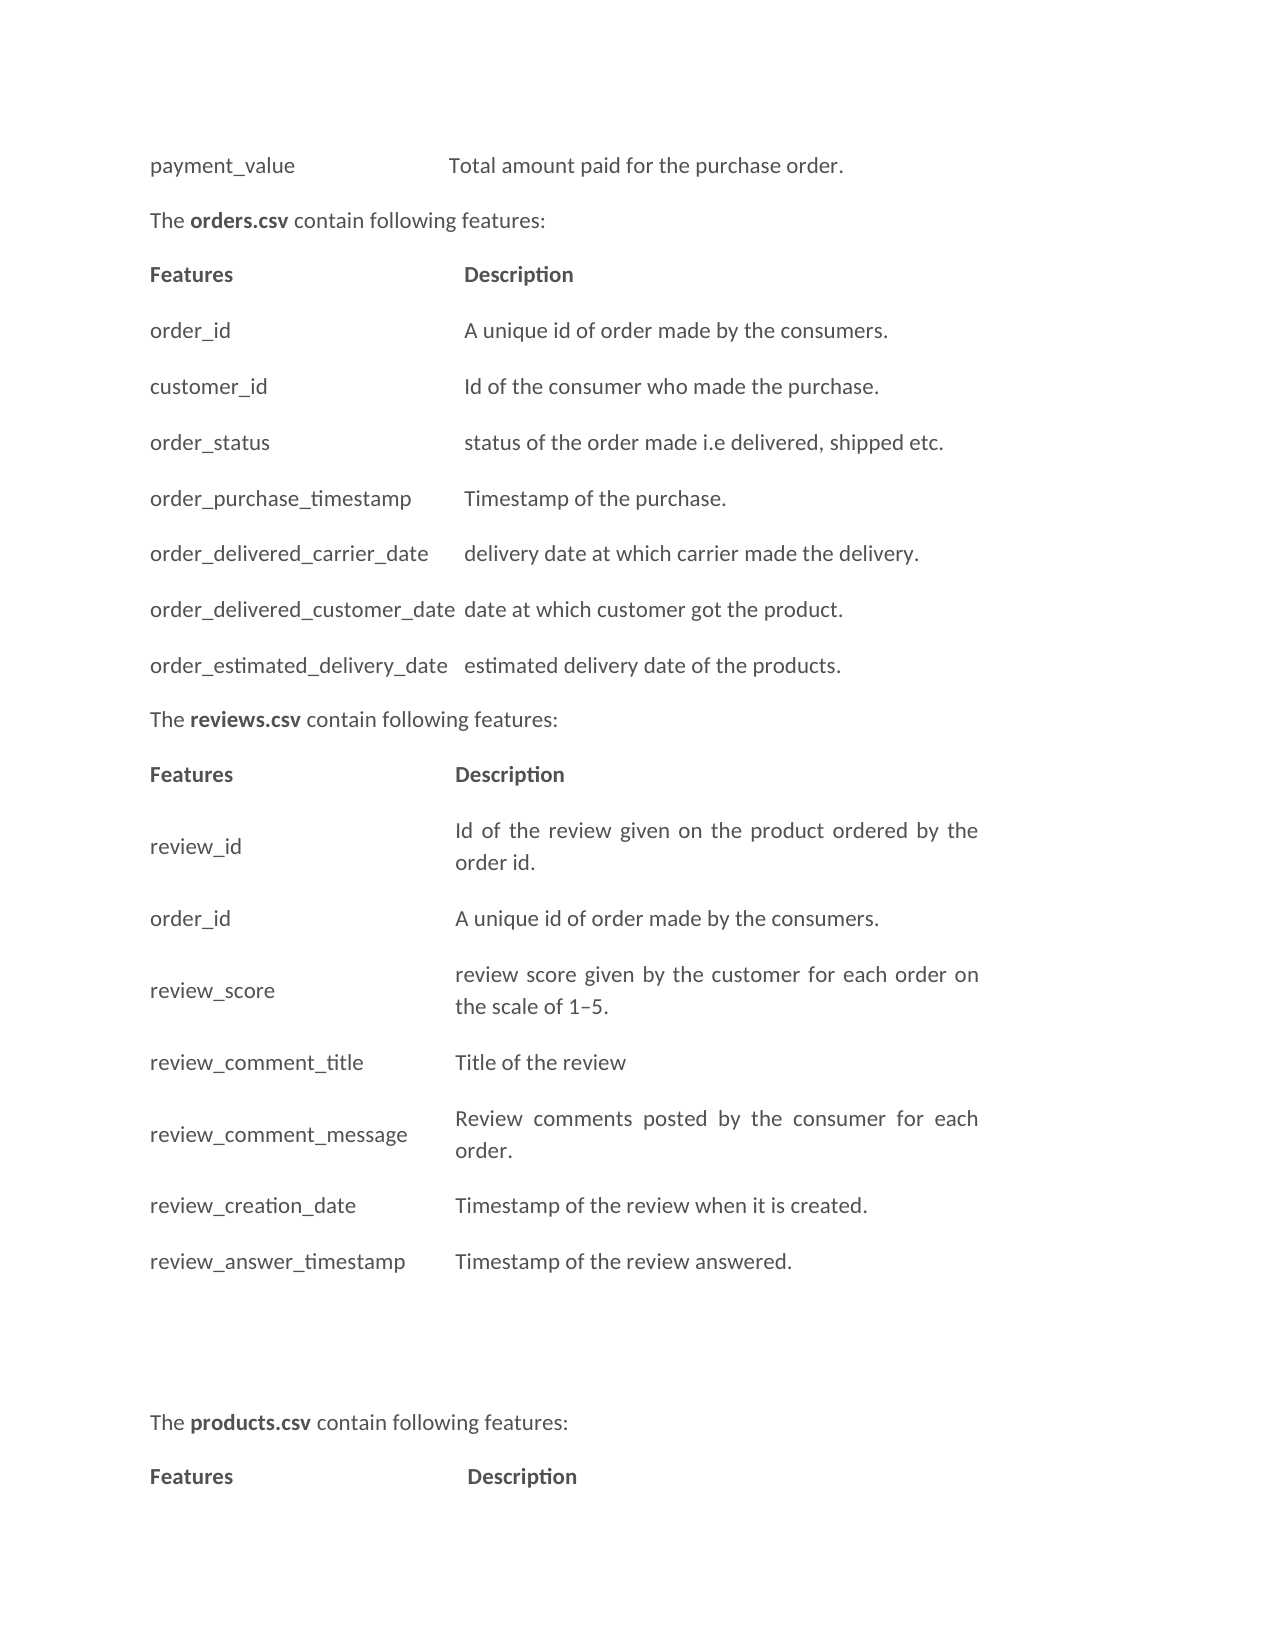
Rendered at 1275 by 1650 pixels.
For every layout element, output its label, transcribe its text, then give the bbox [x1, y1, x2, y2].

table_cell Id of the consumer who made the purchase. [463, 371, 967, 426]
table_cell A unique id of order made by the consumers. [463, 315, 967, 371]
table_header Features [149, 259, 462, 315]
table_cell order_status [149, 426, 462, 482]
table_cell customer_id [149, 371, 462, 426]
table_cell order_purchase_timestamp [149, 482, 462, 538]
table_cell order_delivered_customer_date [149, 594, 462, 650]
table_cell review_comment_message [149, 1102, 454, 1190]
table_cell Timestamp of the review when it is created. [454, 1190, 982, 1246]
table_cell date at which customer got the product. [463, 594, 967, 650]
table_cell status of the order made i.e delivered, shipped etc. [463, 426, 967, 482]
table_cell Timestamp of the review answered. [454, 1246, 982, 1302]
table_cell review_answer_timestamp [149, 1246, 454, 1302]
table_cell delivery date at which carrier made the delivery. [463, 538, 967, 594]
table_header Features [149, 759, 454, 814]
text The reviews.csv contain following features: [150, 706, 1125, 733]
text The products.csv contain following features: [150, 1408, 1125, 1436]
table_cell review_id [149, 814, 454, 902]
text The orders.csv contain following features: [150, 206, 1125, 234]
table_cell A unique id of order made by the consumers. [454, 903, 982, 958]
table_cell Title of the review [454, 1046, 982, 1102]
table_header Description [463, 259, 967, 315]
table_cell order_id [149, 903, 454, 958]
table_cell review_comment_title [149, 1046, 454, 1102]
table_cell payment_value [149, 150, 447, 206]
table_cell Id of the review given on the product ordered by the order id. [454, 814, 982, 902]
table_cell order_estimated_delivery_date [149, 650, 462, 706]
table_cell review_creation_date [149, 1190, 454, 1246]
table_cell order_id [149, 315, 462, 371]
table_cell Timestamp of the purchase. [463, 482, 967, 538]
table_cell estimated delivery date of the products. [463, 650, 967, 706]
table_cell order_delivered_carrier_date [149, 538, 462, 594]
table_cell Review comments posted by the consumer for each order. [454, 1102, 982, 1190]
table_header Description [454, 759, 982, 814]
table_cell review score given by the customer for each order on the scale of 1–5. [454, 958, 982, 1046]
table_cell Total amount paid for the purchase order. [447, 150, 970, 206]
table_cell review_score [149, 958, 454, 1046]
